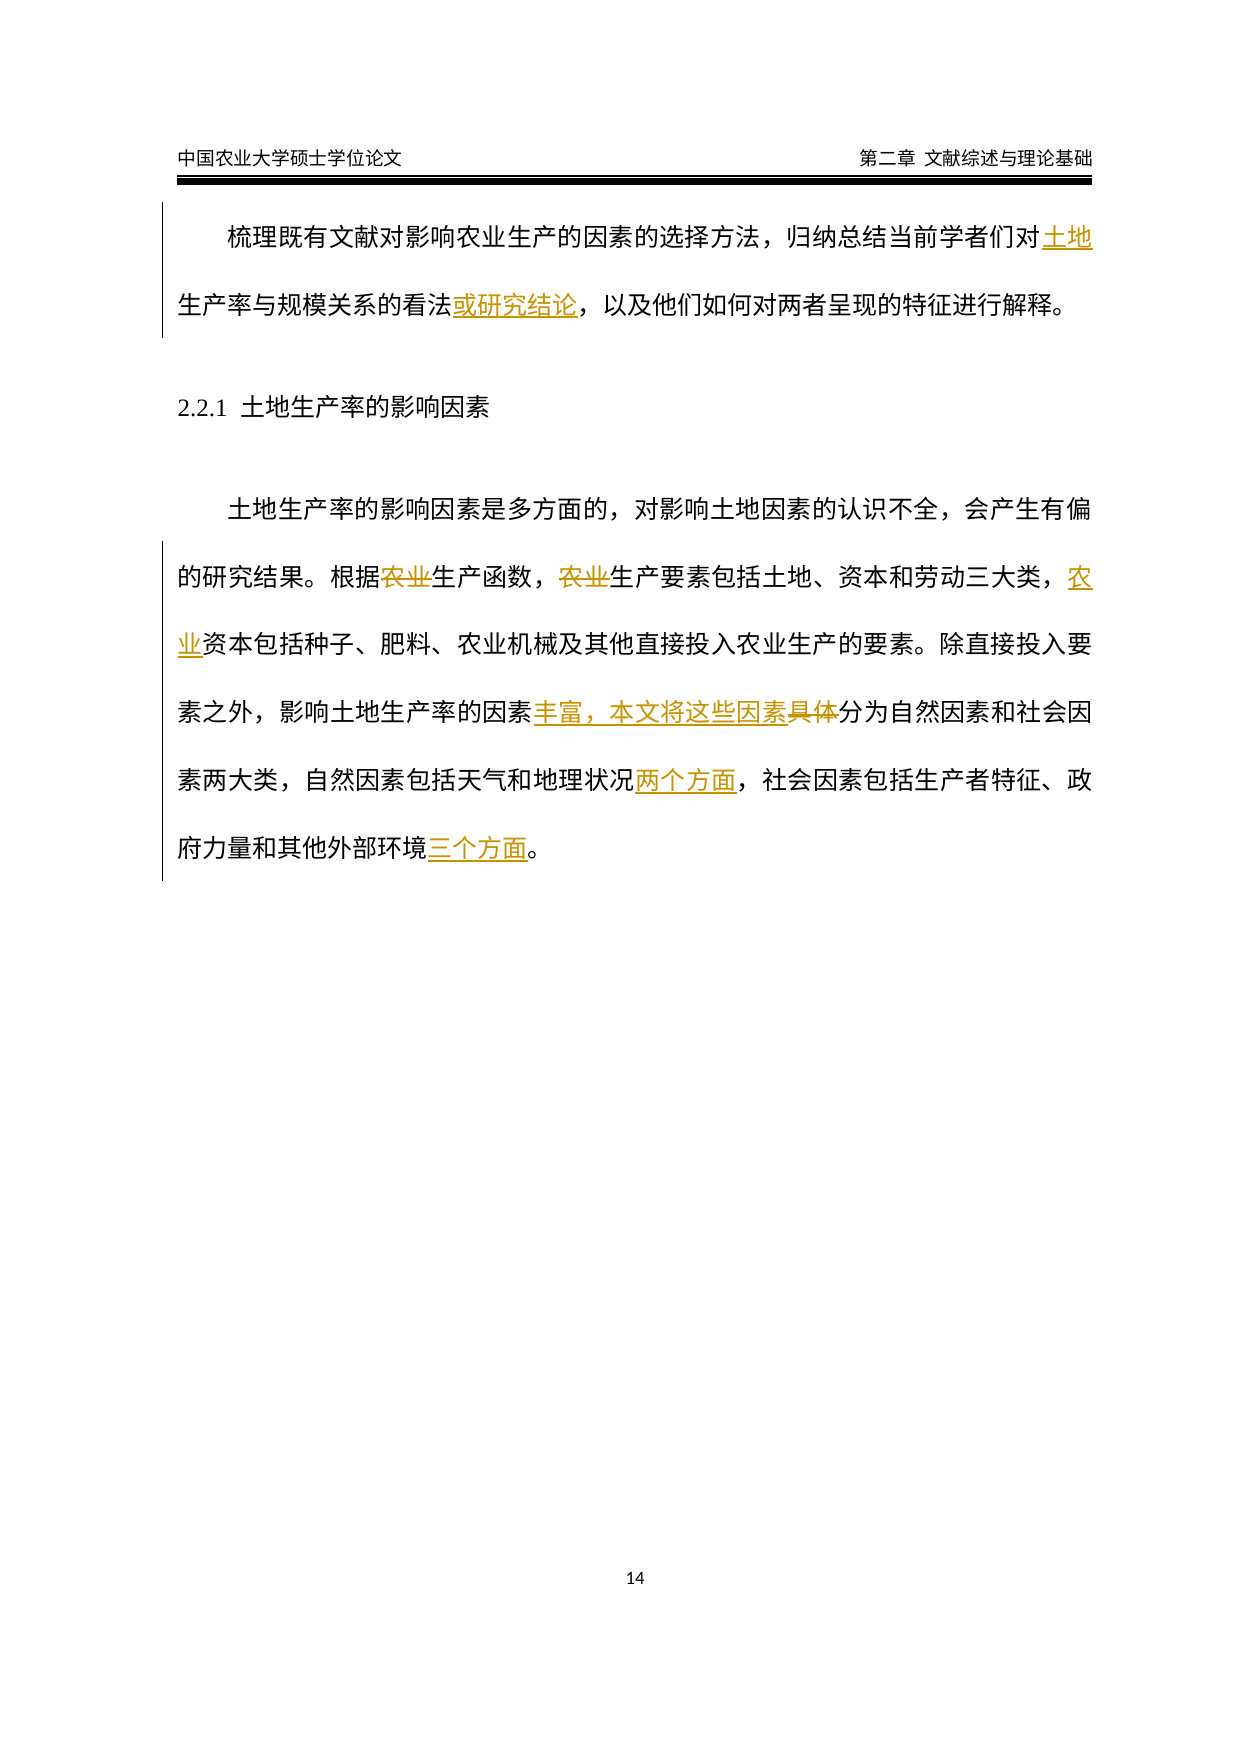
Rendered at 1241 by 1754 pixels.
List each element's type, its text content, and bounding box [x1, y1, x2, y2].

text 梳理既有文献对影响农业生产的因素的选择方法，归纳总结当前学者们对生产率与规模关系的看法，以及他们如何对两者呈现的特征进行解释。 [177, 202, 1092, 337]
text 2.2.1 土地生产率的影响因素 [177, 371, 1092, 439]
text 土地生产率的影响因素是多方面的，对影响土地因素的认识不全，会产生有偏的研究结果。根据生产函数，生产要素包括土地、资本和劳动三大类，资本包括种子、肥料、农业机械及其他直接投入农业生产的要素。除直接投入要素之外，影响土地生产率的因素分为自然因素和社会因素两大类，自然因素包括天气和地理状况，社会因素包括生产者特征、政府力量和其他外部环境。 [177, 473, 1092, 881]
